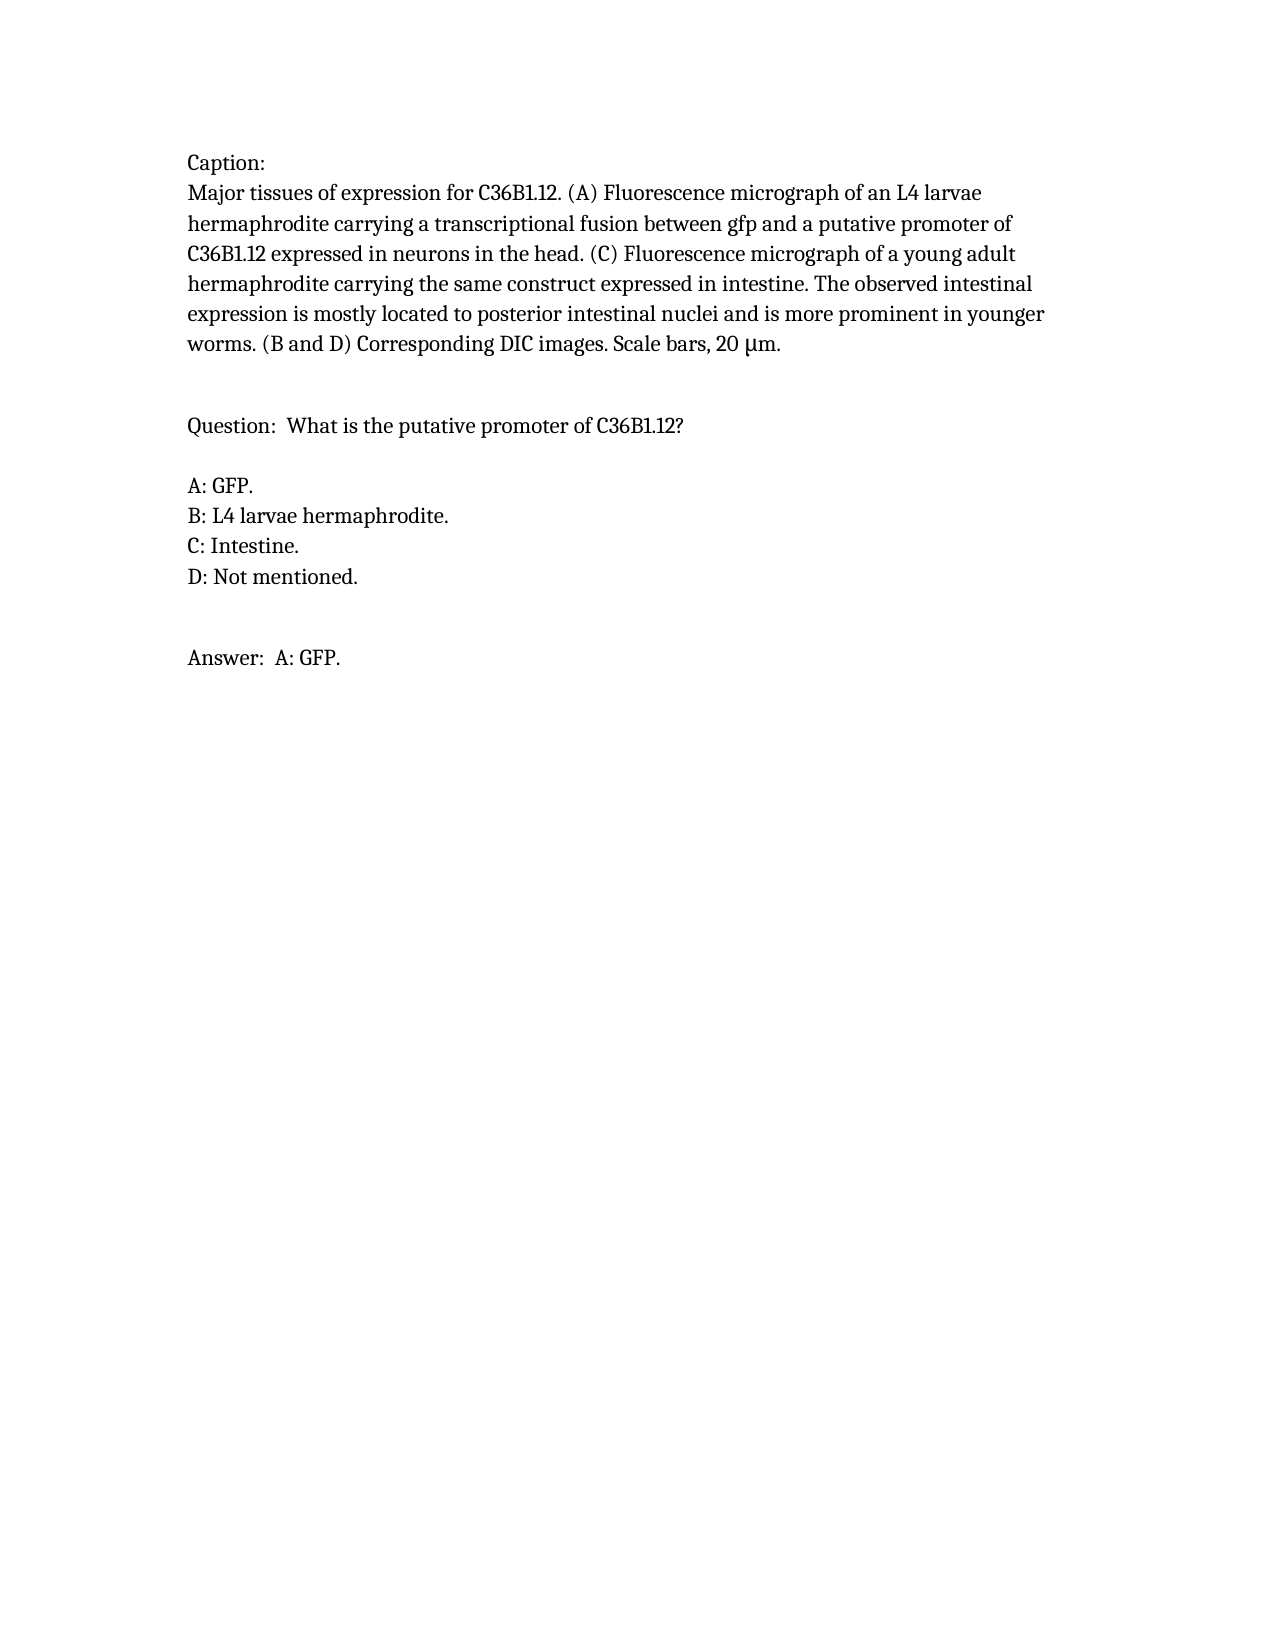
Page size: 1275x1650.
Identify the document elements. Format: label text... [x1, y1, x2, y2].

text Answer: A: GFP. [187, 645, 1087, 701]
text Caption: Major tissues of expression for C36B1.12. (A) Fluorescence micrograph of an L4 larvae hermaphrodite carrying a transcriptional fusion between gfp and a putative promoter of C36B1.12 expressed in neurons in the head. (C) Fluorescence micrograph of a young adult hermaphrodite carrying the same construct expressed in intestine. The observed intestinal expression is mostly located to posterior intestinal nuclei and is more prominent in younger worms. (B and D) Corresponding DIC images. Scale bars, 20 μm. [187, 150, 1087, 388]
text Question: What is the putative promoter of C36B1.12? A: GFP. B: L4 larvae hermaphrodite. C: Intestine. D: Not mentioned. [187, 412, 1087, 620]
